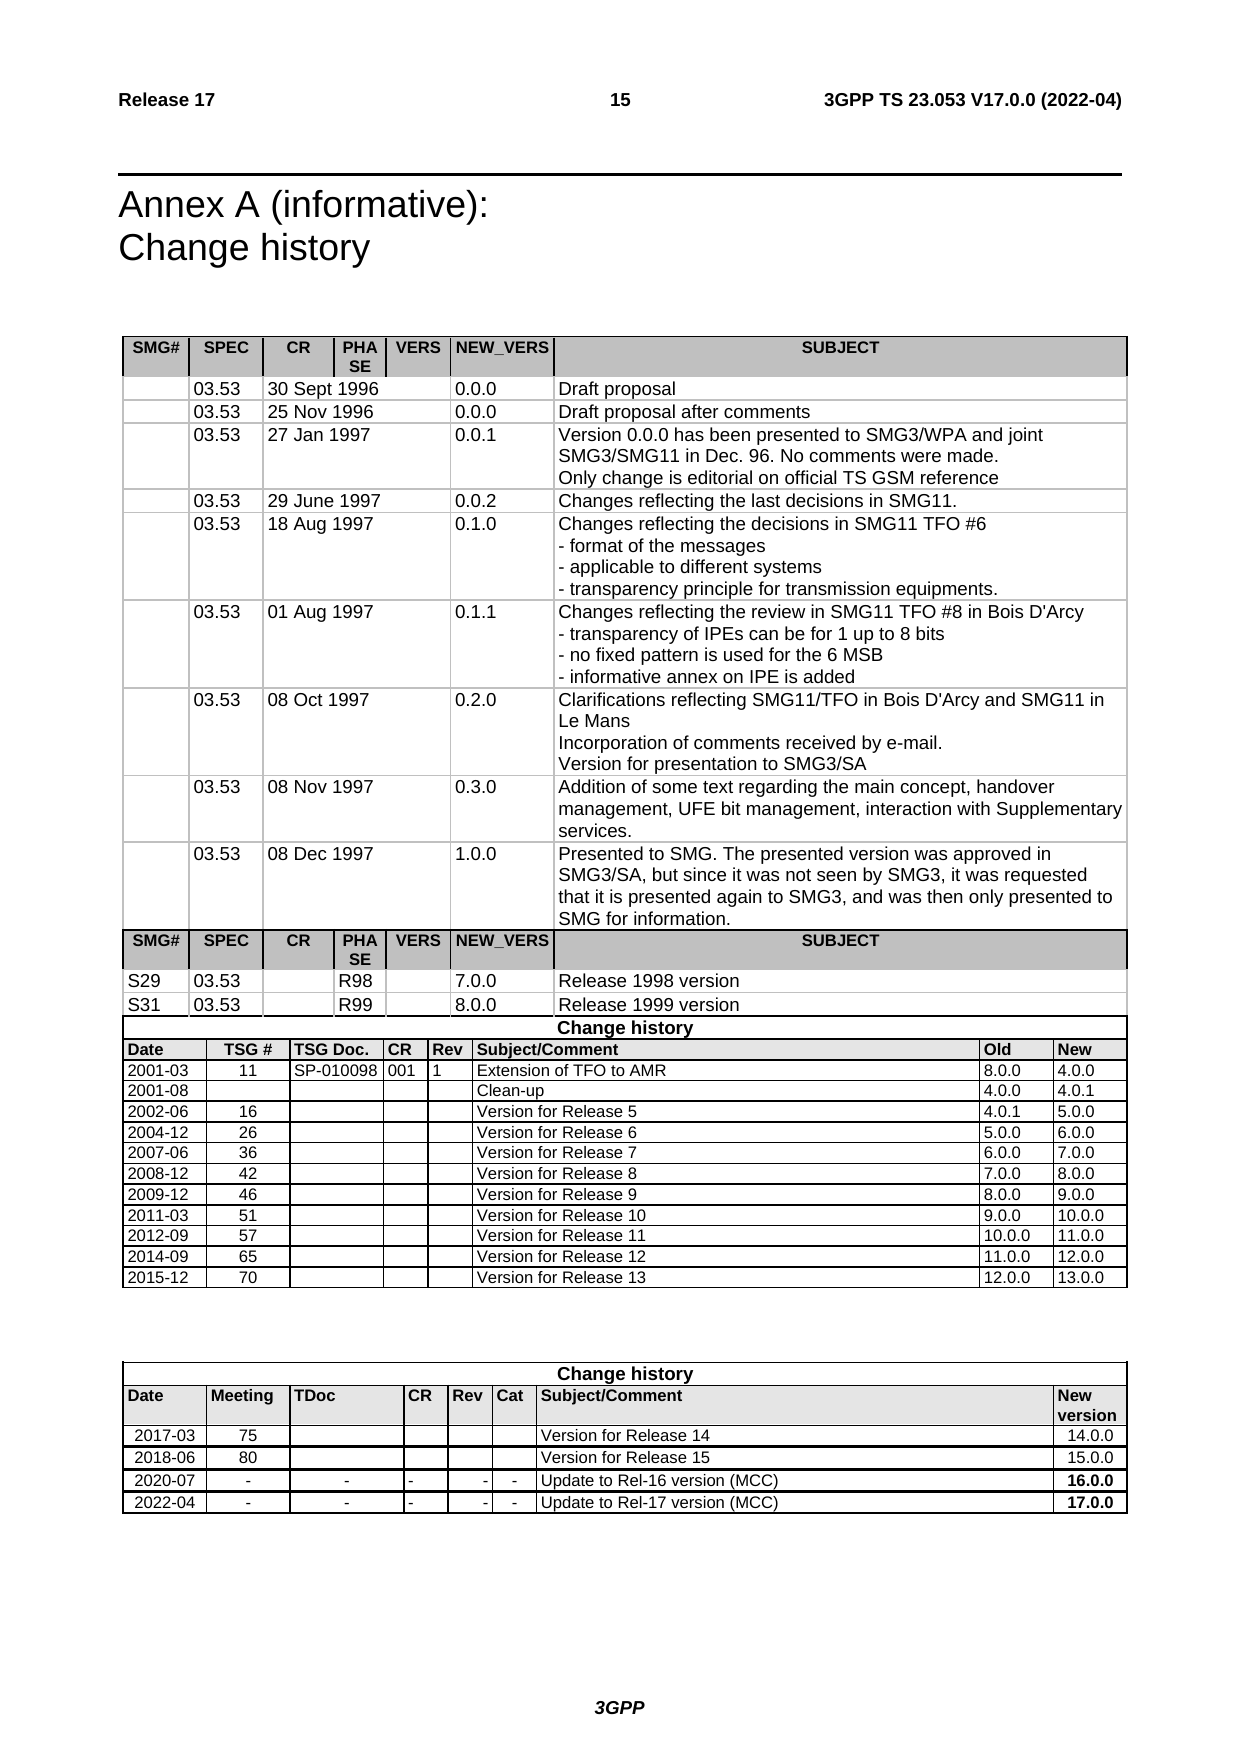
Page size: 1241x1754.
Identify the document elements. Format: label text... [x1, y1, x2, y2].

table_cell 08 Nov 1997 [264, 776, 450, 841]
table_cell 0.0.0 [451, 401, 553, 422]
table_cell Version for Release 9 [473, 1185, 979, 1204]
table_cell 2022-04 [124, 1493, 206, 1512]
table_cell 29 June 1997 [264, 490, 450, 511]
table_cell 03.53 [190, 601, 262, 687]
table_cell [291, 1123, 383, 1142]
table_cell 1 [429, 1061, 472, 1079]
table_cell 0.1.1 [451, 601, 553, 687]
table_cell 5.0.0 [1054, 1102, 1126, 1121]
table_cell [429, 1268, 472, 1287]
table_cell Clarifications reflecting SMG11/TFO in Bois D'Arcy and SMG11 in Incorporation of comments received by e-mail. Version for presentation to SMG3/SA [555, 689, 1126, 775]
table_cell 1.0.0 [451, 843, 553, 929]
table_cell 75 [207, 1426, 289, 1445]
table_cell 03.53 [190, 424, 262, 488]
table_cell 25 Nov 1996 [264, 401, 450, 422]
table_cell [291, 1185, 383, 1204]
table_cell [429, 1143, 472, 1162]
table_cell [291, 1143, 383, 1162]
table_cell 8.0.0 [451, 993, 553, 1015]
table_cell S29 [124, 970, 188, 992]
table_cell NEW_VERS [451, 931, 553, 969]
table_cell SMG# [124, 931, 188, 969]
table_cell - [493, 1493, 536, 1512]
table_cell [429, 1123, 472, 1142]
table_cell 7.0.0 [1054, 1143, 1126, 1162]
table_cell SP-010098 [291, 1061, 383, 1079]
table_cell Version for Release 15 [537, 1448, 1053, 1467]
table_cell 4.0.1 [1054, 1081, 1126, 1100]
table_cell Meeting [207, 1386, 289, 1424]
table_cell 03.53 [190, 843, 262, 929]
table_cell [264, 993, 333, 1015]
table_header SMG# [124, 337, 189, 376]
table_cell Version for Release 6 [473, 1123, 979, 1142]
table_cell 36 [207, 1143, 289, 1162]
table_cell Changes reflecting the last decisions in SMG11. [555, 490, 1126, 511]
table_cell 2014-09 [124, 1247, 206, 1266]
table_cell Presented to SMG. The presented version was approved in SMG3/SA, but since it was not seen by SMG3, it was requested that it is presented again to SMG3, and was then only presented to SMG for information. [555, 843, 1126, 929]
table_cell CR [264, 931, 333, 969]
table_cell 65 [207, 1247, 289, 1266]
table_cell 2015-12 [124, 1268, 206, 1287]
table_cell Subject/Comment [537, 1386, 1053, 1424]
table_cell 2020-07 [124, 1471, 206, 1490]
table_cell 7.0.0 [451, 970, 553, 992]
table_cell R99 [335, 993, 385, 1015]
table_cell 6.0.0 [980, 1143, 1053, 1162]
table_cell Update to Rel-16 version (MCC) [537, 1471, 1053, 1490]
table_cell [405, 1426, 447, 1445]
table_cell 03.53 [190, 993, 262, 1015]
table_cell 03.53 [190, 490, 262, 511]
table_cell Extension of TFO to AMR [473, 1061, 979, 1079]
table_cell [384, 1123, 427, 1142]
table_cell Version 0.0.0 has been presented to SMG3/WPA and joint SMG3/SMG11 in Dec. 96. No comments were made. Only change is editorial on official TS GSM reference [555, 424, 1126, 488]
table_cell Clean-up [473, 1081, 979, 1100]
table_header Change history [124, 1363, 1126, 1384]
table_cell 0.3.0 [451, 776, 553, 841]
table_cell 03.53 [190, 401, 262, 422]
table_cell [291, 1102, 383, 1121]
table_cell 0.0.0 [451, 377, 553, 399]
table_cell Addition of some text regarding the main concept, handover management, UFE bit management, interaction with Supplementary services. [555, 776, 1126, 841]
table_cell 10.0.0 [980, 1226, 1053, 1245]
table_cell New version [1054, 1386, 1126, 1424]
table_cell 9.0.0 [980, 1206, 1053, 1225]
table_cell [384, 1081, 427, 1100]
table_cell [429, 1164, 472, 1183]
table_cell Release 1999 version [555, 993, 1126, 1015]
table_cell [124, 513, 188, 599]
table_cell 11.0.0 [980, 1247, 1053, 1266]
table_cell [291, 1247, 383, 1266]
table_cell 01 Aug 1997 [264, 601, 450, 687]
table_cell Old [980, 1040, 1053, 1059]
table_cell 11 [207, 1061, 289, 1079]
table_cell [387, 993, 450, 1015]
table_cell Draft proposal [555, 377, 1126, 399]
table_cell 11.0.0 [1054, 1226, 1126, 1245]
table_cell 0.0.1 [451, 424, 553, 488]
table_cell 30 Sept 1996 [264, 377, 450, 399]
table_cell [493, 1426, 536, 1445]
table_cell 0.2.0 [451, 689, 553, 775]
table_cell 0.1.0 [451, 513, 553, 599]
table_cell SPEC [190, 931, 262, 969]
table_cell TSG Doc. [291, 1040, 383, 1059]
table_cell [449, 1426, 492, 1445]
table_cell Changes reflecting the decisions in SMG11 TFO #6 - format of the messages - applicable to different systems - transparency principle for transmission equipments. [555, 513, 1126, 599]
table_cell 18 Aug 1997 [264, 513, 450, 599]
table_cell 57 [207, 1226, 289, 1245]
table_header SPEC [190, 337, 263, 376]
table_cell 03.53 [190, 689, 262, 775]
table_cell 12.0.0 [980, 1268, 1053, 1287]
table_cell 2001-08 [124, 1081, 206, 1100]
table_cell Date [124, 1040, 206, 1059]
table_cell 03.53 [190, 377, 262, 399]
table_cell - [291, 1493, 403, 1512]
table_cell [264, 970, 333, 992]
table_cell 16.0.0 [1054, 1471, 1126, 1490]
table_cell Version for Release 12 [473, 1247, 979, 1266]
table_cell [124, 424, 188, 488]
table_cell Rev [429, 1040, 472, 1059]
table_cell 4.0.0 [1054, 1061, 1126, 1079]
table_cell [429, 1247, 472, 1266]
table_cell [124, 776, 188, 841]
table_cell [291, 1081, 383, 1100]
table_cell [124, 490, 188, 511]
table_cell [449, 1448, 492, 1467]
table_cell 42 [207, 1164, 289, 1183]
table_cell 27 Jan 1997 [264, 424, 450, 488]
table_cell 2012-09 [124, 1226, 206, 1245]
table_cell Version for Release 5 [473, 1102, 979, 1121]
table_cell 4.0.1 [980, 1102, 1053, 1121]
table_cell Draft proposal after comments [555, 401, 1126, 422]
subtitle Annex A (informative): Change history [118, 176, 1122, 268]
table_cell 2002-06 [124, 1102, 206, 1121]
table_cell 46 [207, 1185, 289, 1204]
table_cell 12.0.0 [1054, 1247, 1126, 1266]
table_cell 5.0.0 [980, 1123, 1053, 1142]
table_cell 8.0.0 [980, 1061, 1053, 1079]
table_cell [124, 377, 188, 399]
table_cell 2007-06 [124, 1143, 206, 1162]
table_cell - [207, 1471, 289, 1490]
table_cell 9.0.0 [1054, 1185, 1126, 1204]
table_cell 7.0.0 [980, 1164, 1053, 1183]
table_cell Version for Release 7 [473, 1143, 979, 1162]
table_cell 2004-12 [124, 1123, 206, 1142]
table_cell [384, 1164, 427, 1183]
table_cell - [405, 1493, 447, 1512]
table_cell [124, 689, 188, 775]
table_cell [384, 1185, 427, 1204]
table_cell [124, 401, 188, 422]
table_cell Rev [449, 1386, 492, 1424]
table_cell 2011-03 [124, 1206, 206, 1225]
table_cell 17.0.0 [1054, 1493, 1126, 1512]
table_header NEW_VERS [451, 337, 554, 376]
table_cell 15.0.0 [1054, 1448, 1126, 1467]
table_cell Version for Release 14 [537, 1426, 1053, 1445]
table_cell 26 [207, 1123, 289, 1142]
table_cell 51 [207, 1206, 289, 1225]
table_cell 4.0.0 [980, 1081, 1053, 1100]
table_cell 8.0.0 [980, 1185, 1053, 1204]
table_cell Update to Rel-17 version (MCC) [537, 1493, 1053, 1512]
table_header PHASE [335, 337, 386, 376]
table_cell 80 [207, 1448, 289, 1467]
table_cell [207, 1081, 289, 1100]
table_cell 2008-12 [124, 1164, 206, 1183]
table_cell 08 Oct 1997 [264, 689, 450, 775]
table_cell 03.53 [190, 776, 262, 841]
table_cell [291, 1206, 383, 1225]
table_cell [384, 1102, 427, 1121]
table_cell Change history [124, 1017, 1126, 1038]
table_cell 03.53 [190, 970, 262, 992]
table_cell [291, 1426, 403, 1445]
table_cell PHASE [335, 931, 385, 969]
table_cell [291, 1448, 403, 1467]
table_cell 16 [207, 1102, 289, 1121]
table_cell TDoc [291, 1386, 403, 1424]
table_cell [291, 1268, 383, 1287]
table_cell Changes reflecting the review in SMG11 TFO #8 in Bois D'Arcy - transparency of IPEs can be for 1 up to 8 bits - no fixed pattern is used for the 6 MSB - informative annex on IPE is added [555, 601, 1126, 687]
table_cell Version for Release 11 [473, 1226, 979, 1245]
table_cell 03.53 [190, 513, 262, 599]
table_cell [291, 1226, 383, 1245]
table_cell Version for Release 8 [473, 1164, 979, 1183]
table_cell 001 [384, 1061, 427, 1079]
table_cell [384, 1226, 427, 1245]
table_cell 2001-03 [124, 1061, 206, 1079]
table_cell 14.0.0 [1054, 1426, 1126, 1445]
table_cell [291, 1164, 383, 1183]
table_cell [429, 1102, 472, 1121]
table_cell [429, 1206, 472, 1225]
table_cell [429, 1185, 472, 1204]
table_cell S31 [124, 993, 188, 1015]
table_cell [124, 843, 188, 929]
table_cell [429, 1226, 472, 1245]
table_cell New [1054, 1040, 1126, 1059]
table_cell CR [405, 1386, 447, 1424]
table_cell [384, 1247, 427, 1266]
table_cell Subject/Comment [473, 1040, 979, 1059]
table_cell - [207, 1493, 289, 1512]
table_cell VERS [387, 931, 450, 969]
table_cell [387, 970, 450, 992]
table_cell CR [384, 1040, 427, 1059]
table_cell 2018-06 [124, 1448, 206, 1467]
table_cell - [449, 1493, 492, 1512]
table_cell 08 Dec 1997 [264, 843, 450, 929]
table_cell Date [124, 1386, 206, 1424]
table_cell Cat [493, 1386, 536, 1424]
table_cell [493, 1448, 536, 1467]
table_cell 13.0.0 [1054, 1268, 1126, 1287]
table_cell [429, 1081, 472, 1100]
table_cell 6.0.0 [1054, 1123, 1126, 1142]
table_cell [124, 601, 188, 687]
table_cell R98 [335, 970, 385, 992]
table_cell - [291, 1471, 403, 1490]
table_cell - [493, 1471, 536, 1490]
table_header VERS [387, 337, 450, 376]
table_cell 2009-12 [124, 1185, 206, 1204]
table_cell - [449, 1471, 492, 1490]
table_cell 8.0.0 [1054, 1164, 1126, 1183]
table_cell - [405, 1471, 447, 1490]
table_cell Version for Release 10 [473, 1206, 979, 1225]
table_header SUBJECT [555, 337, 1126, 376]
table_cell Release 1998 version [555, 970, 1126, 992]
table_cell 0.0.2 [451, 490, 553, 511]
table_cell [384, 1206, 427, 1225]
table_cell Version for Release 13 [473, 1268, 979, 1287]
table_header CR [264, 337, 334, 376]
table_cell [384, 1268, 427, 1287]
table_cell SUBJECT [555, 931, 1126, 969]
table_cell 10.0.0 [1054, 1206, 1126, 1225]
table_cell TSG # [207, 1040, 289, 1059]
table_cell 70 [207, 1268, 289, 1287]
table_cell [405, 1448, 447, 1467]
table_cell [384, 1143, 427, 1162]
table_cell 2017-03 [124, 1426, 206, 1445]
